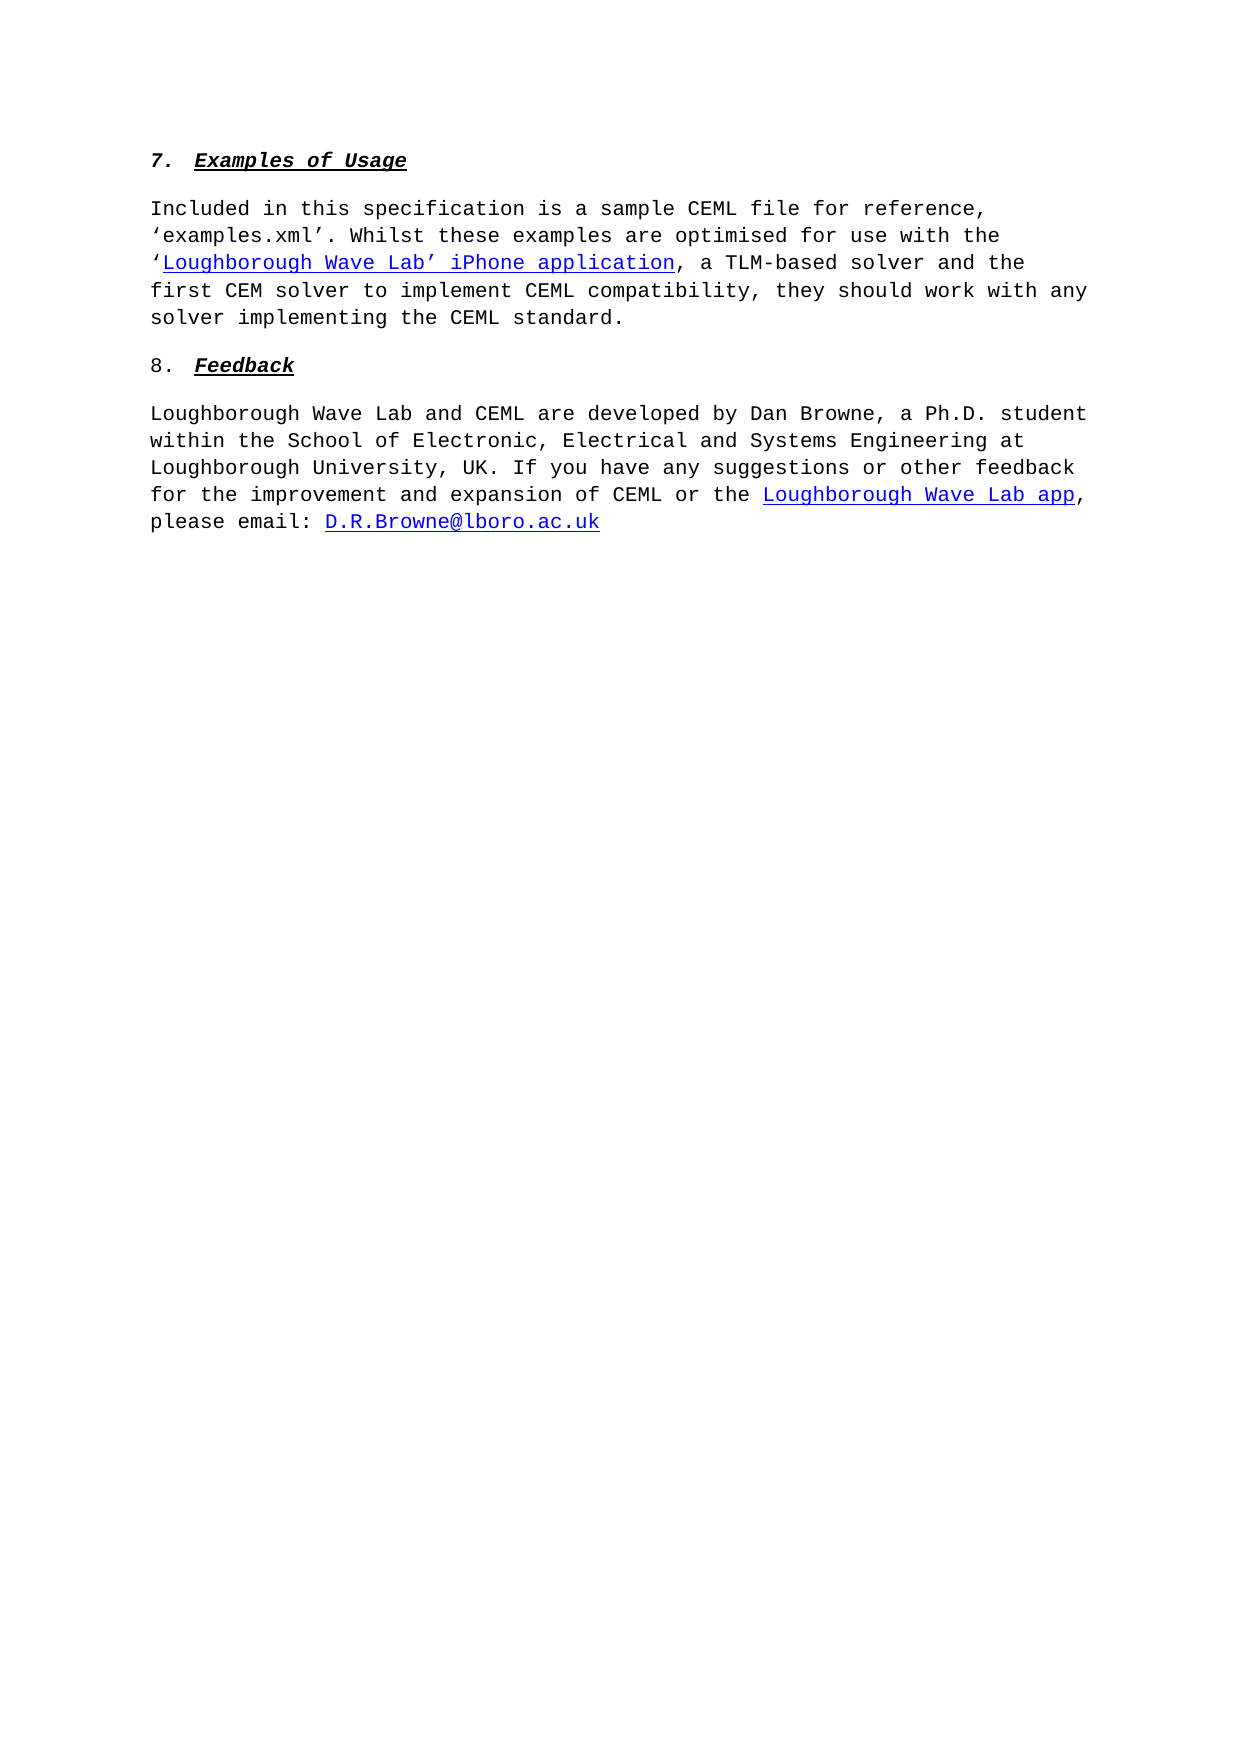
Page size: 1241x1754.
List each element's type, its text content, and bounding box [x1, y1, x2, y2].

text Loughborough Wave Lab and CEML are developed by Dan Browne, a Ph.D. student within the School of Electronic, Electrical and Systems Engineering at Loughborough University, UK. If you have any suggestions or other feedback for the improvement and expansion of CEML or the Loughborough Wave Lab app, please email: D.R.Browne@lboro.ac.uk [150, 403, 1090, 535]
list Feedback [150, 355, 1090, 378]
list Examples of Usage [150, 150, 1090, 174]
text Included in this specification is a sample CEML file for reference, ‘examples.xml’. Whilst these examples are optimised for use with the ‘Loughborough Wave Lab’ iPhone application, a TLM-based solver and the first CEM solver to implement CEML compatibility, they should work with any solver implementing the CEML standard. [150, 198, 1090, 330]
